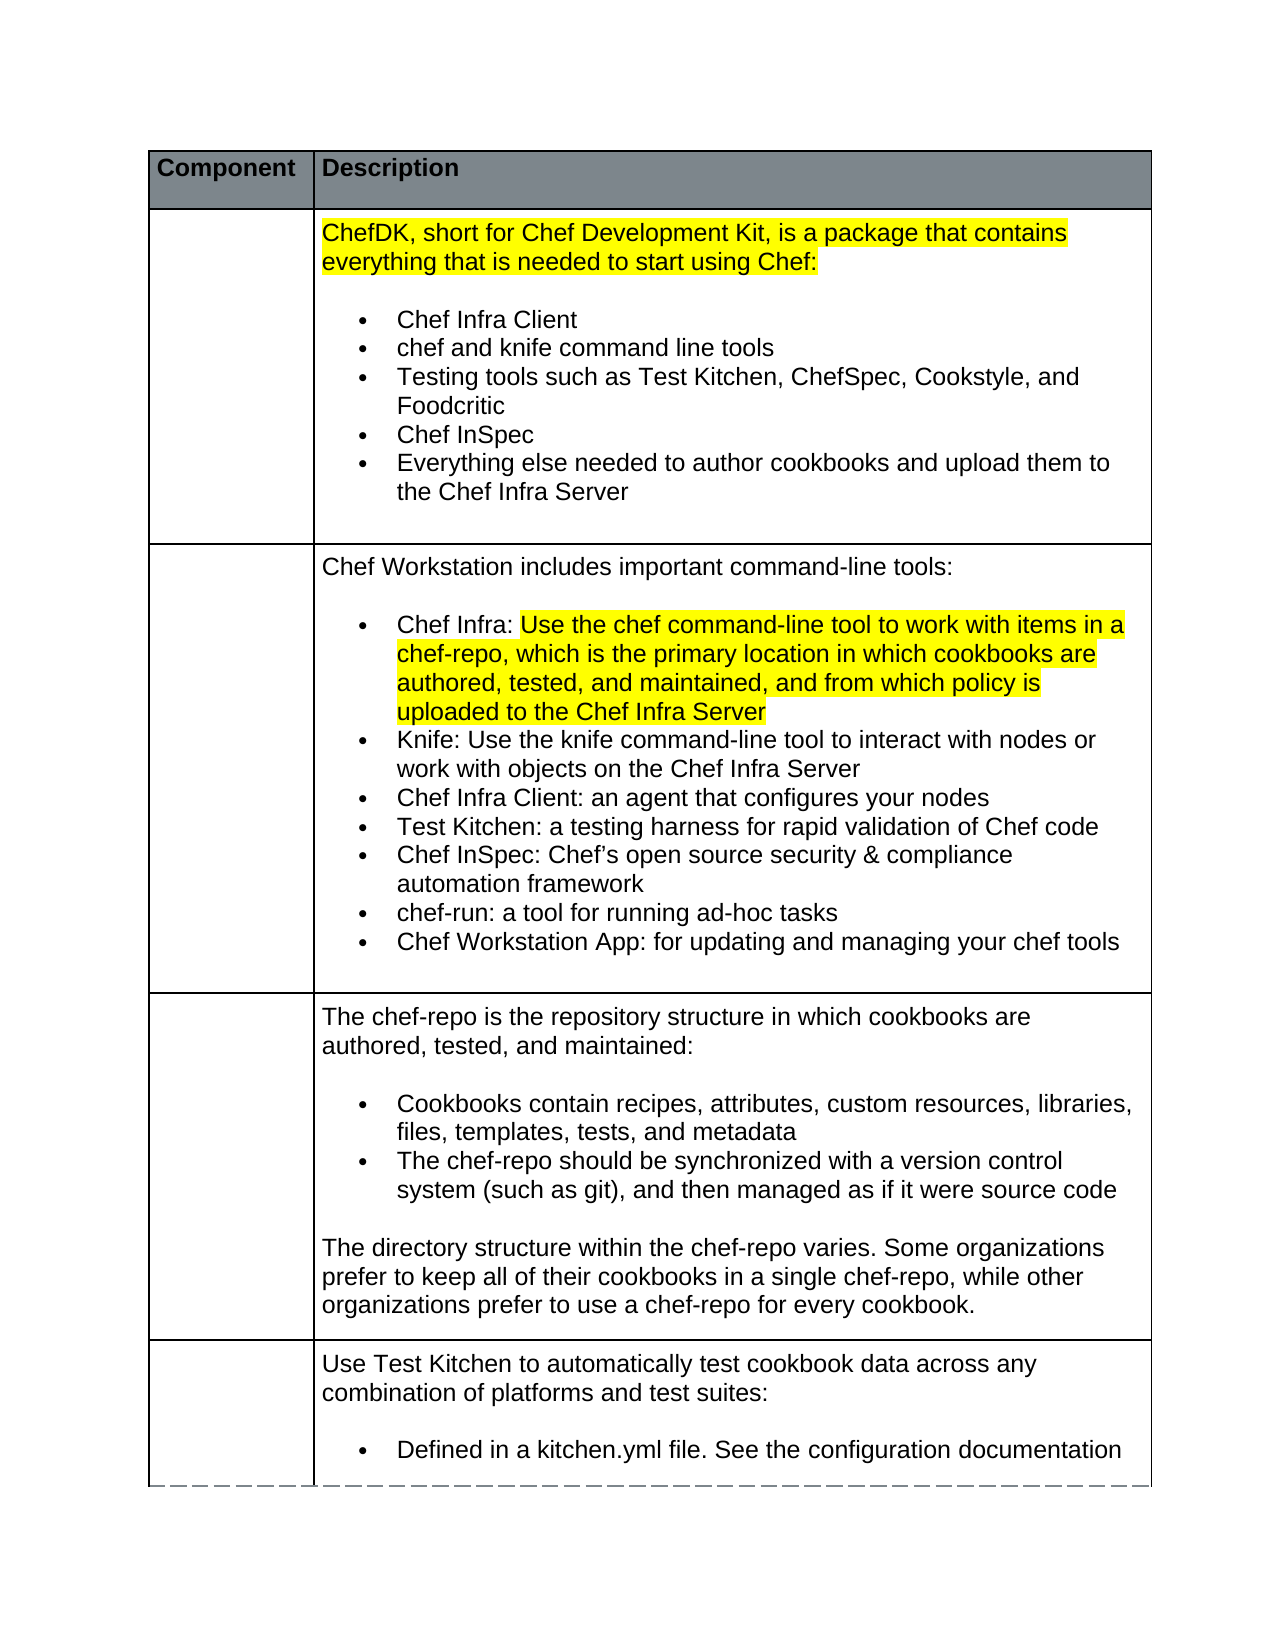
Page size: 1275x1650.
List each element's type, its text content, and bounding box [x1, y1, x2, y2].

table_cell [150, 210, 313, 543]
table_header Component [150, 152, 313, 208]
table_cell The chef-repo is the repository structure in which cookbooks are authored, tested, and maintained: Cookbooks contain recipes, attributes, custom resources, libraries, files, templates, tests, and metadata The chef-repo should be synchronized with a version control system (such as git), and then managed as if it were source code The directory structure within the chef-repo varies. Some organizations prefer to keep all of their cookbooks in a single chef-repo, while other organizations prefer to use a chef-repo for every cookbook. [315, 994, 1151, 1339]
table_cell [315, 1341, 1151, 1485]
table_cell [150, 545, 313, 992]
table_cell Chef Workstation includes important command-line tools: Chef Infra: Use the chef command-line tool to work with items in a chef-repo, which is the primary location in which cookbooks are authored, tested, and maintained, and from which policy is uploaded to the Chef Infra Server Knife: Use the knife command-line tool to interact with nodes or work with objects on the Chef Infra Server Chef Infra Client: an agent that configures your nodes Test Kitchen: a testing harness for rapid validation of Chef code Chef InSpec: Chef’s open source security & compliance automation framework chef-run: a tool for running ad-hoc tasks Chef Workstation App: for updating and managing your chef tools [315, 545, 1151, 992]
table_cell [150, 994, 313, 1339]
table_cell [150, 1341, 313, 1485]
table_header Description [315, 152, 1151, 208]
table_cell ChefDK, short for Chef Development Kit, is a package that contains everything that is needed to start using Chef: Chef Infra Client chef and knife command line tools Testing tools such as Test Kitchen, ChefSpec, Cookstyle, and Foodcritic Chef InSpec Everything else needed to author cookbooks and upload them to the Chef Infra Server [315, 210, 1151, 543]
